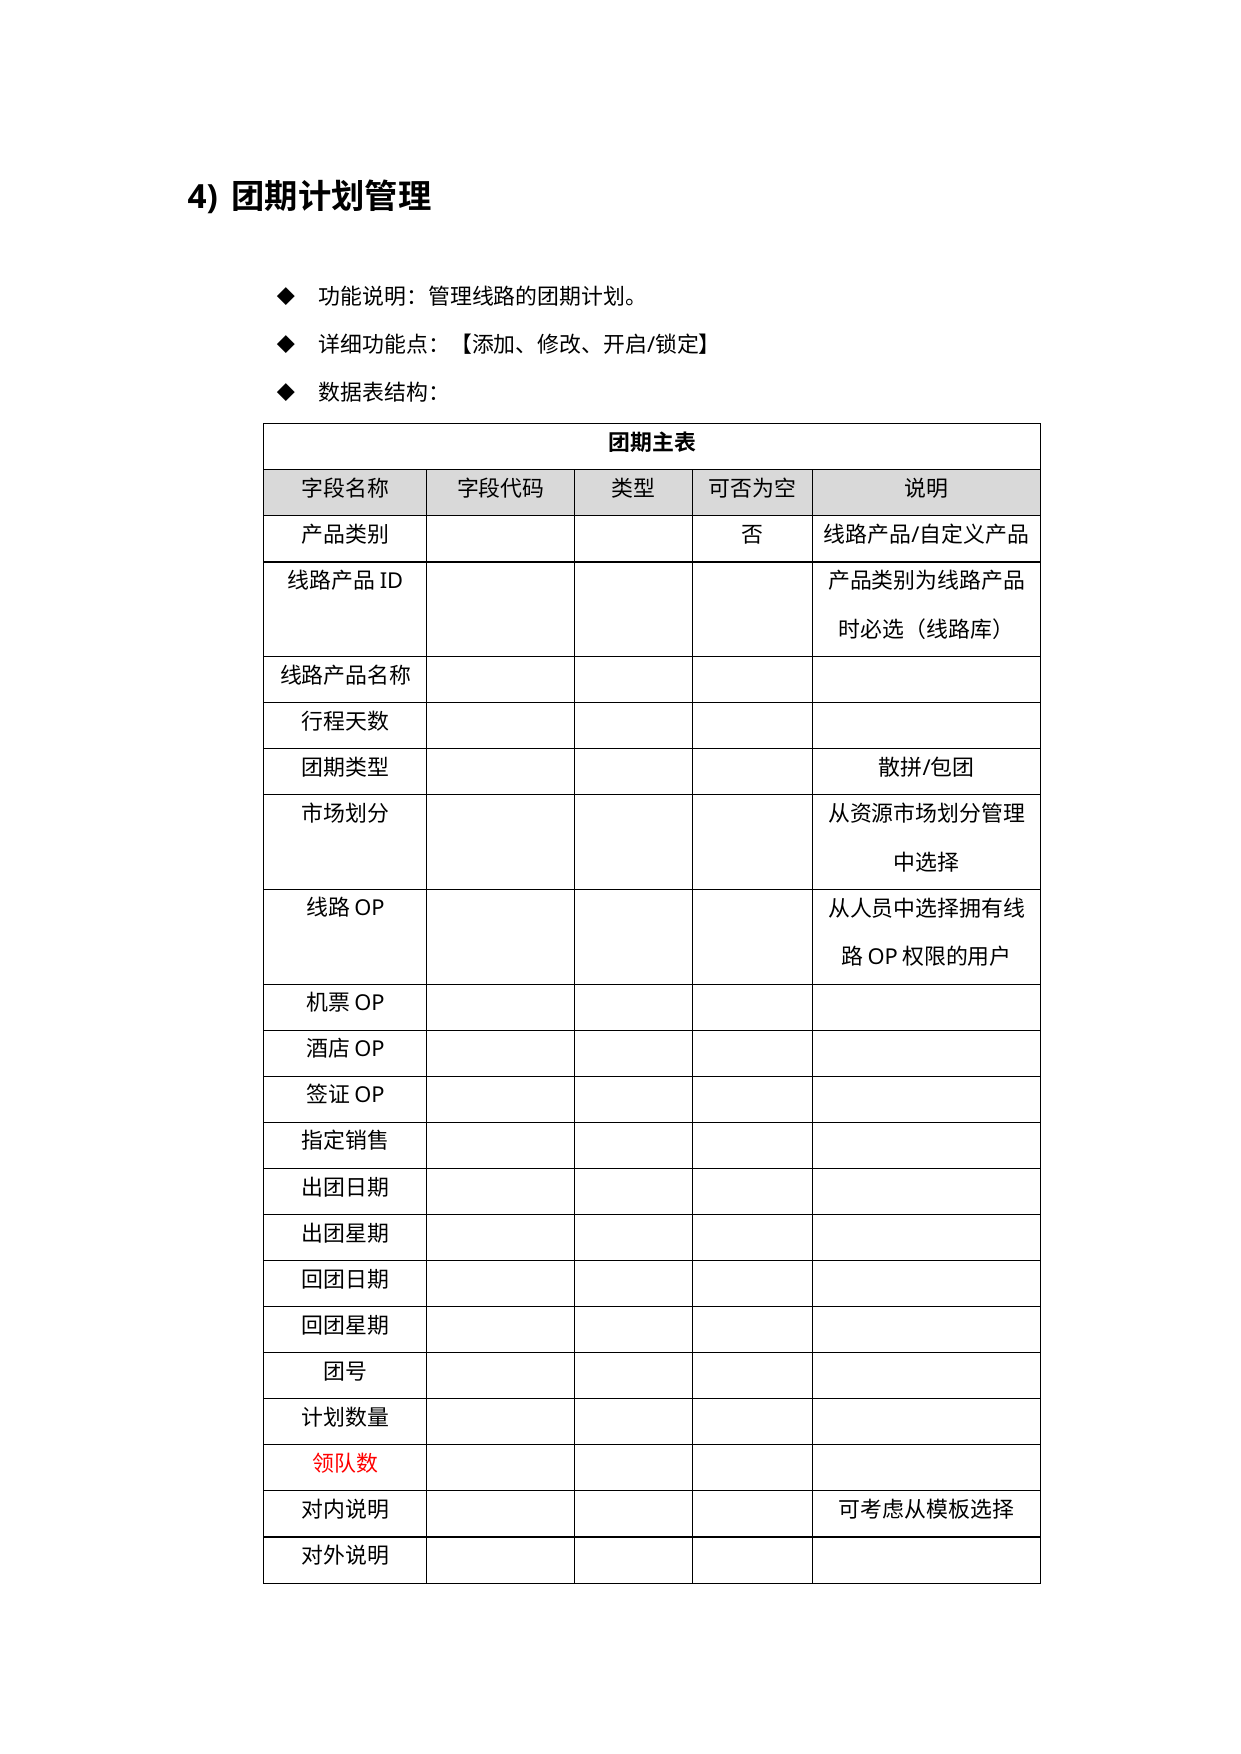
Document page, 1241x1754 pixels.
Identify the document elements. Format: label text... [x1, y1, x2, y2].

table_cell 可否为空 [693, 470, 812, 515]
table_cell 产品类别 [264, 516, 426, 561]
table_cell [693, 1123, 812, 1168]
table_cell 机票OP [264, 985, 426, 1030]
table_cell [427, 1031, 574, 1076]
table_cell [575, 1169, 692, 1214]
table_cell [575, 1261, 692, 1306]
table_cell [575, 985, 692, 1030]
table_cell [813, 1077, 1040, 1122]
table_cell 线路产品名称 [264, 657, 426, 702]
subtitle 团期计划管理 [187, 162, 1053, 227]
table_cell [693, 795, 812, 889]
table_cell [813, 703, 1040, 748]
table_cell [575, 1491, 692, 1536]
table_cell 字段代码 [427, 470, 574, 515]
table_cell [427, 1261, 574, 1306]
table_cell [575, 657, 692, 702]
table_cell [693, 1077, 812, 1122]
table_cell 市场划分 [264, 795, 426, 889]
table_cell [575, 563, 692, 656]
table_cell [575, 1538, 692, 1582]
table_cell [813, 1261, 1040, 1306]
table_cell [813, 1538, 1040, 1582]
table_cell 对外说明 [264, 1538, 426, 1582]
table_cell 从资源市场划分管理中选择 [813, 795, 1040, 889]
table_cell [427, 1123, 574, 1168]
table_cell 说明 [813, 470, 1040, 515]
table_cell 类型 [575, 470, 692, 515]
table_cell [693, 1169, 812, 1214]
table_cell 酒店OP [264, 1031, 426, 1076]
table_cell 线路产品ID [264, 563, 426, 656]
table_cell [693, 1307, 812, 1352]
table_cell [693, 1031, 812, 1076]
table_cell [693, 1445, 812, 1490]
table_cell [427, 1307, 574, 1352]
table_cell 签证OP [264, 1077, 426, 1122]
table_cell [427, 1215, 574, 1260]
table_cell [575, 795, 692, 889]
table_cell [575, 1215, 692, 1260]
list 详细功能点：【添加、修改、开启/锁定】 [275, 327, 1053, 359]
table_cell [575, 1031, 692, 1076]
table_cell [575, 1123, 692, 1168]
table_cell [427, 1077, 574, 1122]
table_cell 出团星期 [264, 1215, 426, 1260]
table_cell [813, 1031, 1040, 1076]
table_cell [427, 1353, 574, 1398]
table_cell [427, 890, 574, 984]
table_cell 散拼/包团 [813, 749, 1040, 794]
table_cell [813, 985, 1040, 1030]
table_cell 领队数 [264, 1445, 426, 1490]
table_cell [693, 657, 812, 702]
table_cell [575, 1307, 692, 1352]
table_cell [427, 563, 574, 656]
table_cell [693, 749, 812, 794]
table_cell 线路OP [264, 890, 426, 984]
table_cell [693, 1215, 812, 1260]
table_cell [693, 890, 812, 984]
table_cell [575, 1353, 692, 1398]
table_cell [813, 1399, 1040, 1444]
table_cell [575, 1445, 692, 1490]
table_cell [575, 703, 692, 748]
table_cell 回团星期 [264, 1307, 426, 1352]
table_cell [427, 1538, 574, 1582]
table_cell 从人员中选择拥有线路OP权限的用户 [813, 890, 1040, 984]
table_cell [575, 1077, 692, 1122]
table_header 团期主表 [264, 424, 1040, 469]
table_cell [427, 1169, 574, 1214]
table_cell [427, 657, 574, 702]
table_cell [427, 1491, 574, 1536]
table_cell [575, 890, 692, 984]
list 数据表结构： [275, 375, 1053, 407]
table_cell 计划数量 [264, 1399, 426, 1444]
table_cell [427, 985, 574, 1030]
table_cell 行程天数 [264, 703, 426, 748]
table_cell [575, 516, 692, 561]
table_cell [693, 703, 812, 748]
table_cell [693, 1261, 812, 1306]
table_cell [813, 1307, 1040, 1352]
table_cell [813, 1445, 1040, 1490]
table_cell 字段名称 [264, 470, 426, 515]
list 功能说明：管理线路的团期计划。 [275, 278, 1053, 311]
table_cell [813, 1169, 1040, 1214]
table_cell [427, 1445, 574, 1490]
table_cell 否 [693, 516, 812, 561]
table_cell [693, 1538, 812, 1582]
table_cell 指定销售 [264, 1123, 426, 1168]
table_cell 团期类型 [264, 749, 426, 794]
table_cell 可考虑从模板选择 [813, 1491, 1040, 1536]
table_cell [813, 1215, 1040, 1260]
table_cell [813, 1123, 1040, 1168]
table_cell [427, 795, 574, 889]
table_cell [693, 1353, 812, 1398]
table_cell [575, 749, 692, 794]
table_cell [427, 516, 574, 561]
table_cell 团号 [264, 1353, 426, 1398]
table_cell [693, 563, 812, 656]
table_cell [693, 985, 812, 1030]
table_cell [813, 1353, 1040, 1398]
table_cell [693, 1399, 812, 1444]
table_cell [813, 657, 1040, 702]
table_cell [575, 1399, 692, 1444]
table_cell 线路产品/自定义产品 [813, 516, 1040, 561]
table_cell 出团日期 [264, 1169, 426, 1214]
table_cell 对内说明 [264, 1491, 426, 1536]
table_cell [427, 703, 574, 748]
table_cell [427, 1399, 574, 1444]
table_cell [693, 1491, 812, 1536]
table_cell [427, 749, 574, 794]
table_cell 回团日期 [264, 1261, 426, 1306]
table_cell 产品类别为线路产品时必选（线路库） [813, 563, 1040, 656]
